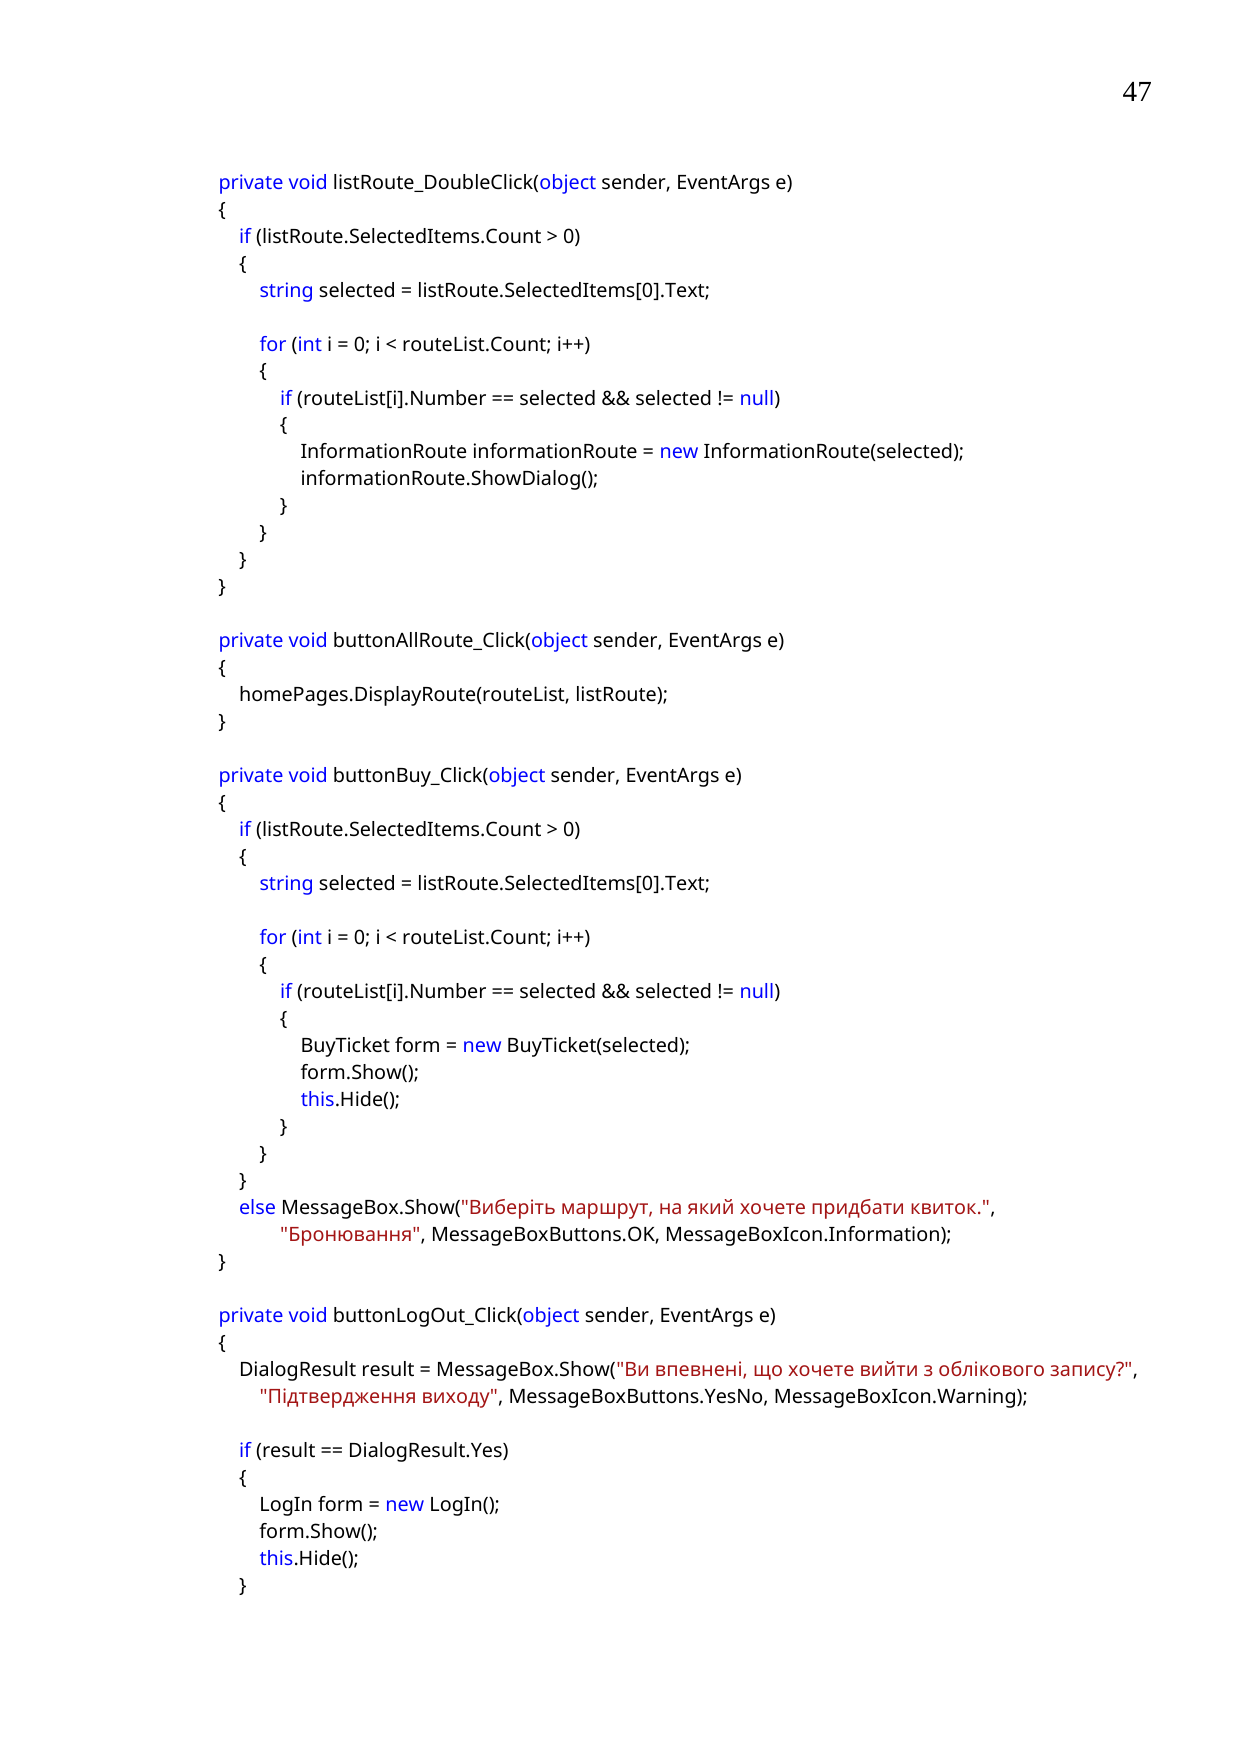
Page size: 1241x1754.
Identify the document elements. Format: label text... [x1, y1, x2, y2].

text } [177, 1247, 1152, 1274]
text "Підтвердження виходу", MessageBoxButtons.YesNo, MessageBoxIcon.Warning); [177, 1382, 1152, 1409]
text { [177, 1328, 1152, 1355]
text private void listRoute_DoubleClick(object sender, EventArgs e) [177, 168, 1152, 195]
text if (routeList[i].Number == selected && selected != null) [177, 977, 1152, 1004]
text homePages.DisplayRoute(routeList, listRoute); [177, 681, 1152, 707]
text informationRoute.ShowDialog(); [177, 465, 1152, 492]
text { [177, 950, 1152, 977]
text { [177, 411, 1152, 438]
text } [177, 519, 1152, 546]
text "Бронювання", MessageBoxButtons.OK, MessageBoxIcon.Information); [177, 1220, 1152, 1247]
text BuyTicket form = new BuyTicket(selected); [177, 1031, 1152, 1058]
text for (int i = 0; i < routeList.Count; i++) [177, 923, 1152, 950]
text { [177, 1004, 1152, 1031]
text { [177, 1463, 1152, 1490]
text { [177, 195, 1152, 222]
text else MessageBox.Show("Виберіть маршрут, на який хочете придбати квиток.", [177, 1193, 1152, 1220]
text DialogResult result = MessageBox.Show("Ви впевнені, що хочете вийти з облікового запису?", [177, 1355, 1152, 1382]
text form.Show(); [177, 1058, 1152, 1085]
text string selected = listRoute.SelectedItems[0].Text; [177, 869, 1152, 896]
text form.Show(); [177, 1517, 1152, 1544]
text this.Hide(); [177, 1085, 1152, 1112]
text if (listRoute.SelectedItems.Count > 0) [177, 222, 1152, 249]
text { [177, 249, 1152, 276]
text } [177, 492, 1152, 519]
text } [177, 1139, 1152, 1166]
text { [177, 357, 1152, 384]
text LogIn form = new LogIn(); [177, 1490, 1152, 1517]
text } [177, 1112, 1152, 1139]
text InformationRoute informationRoute = new InformationRoute(selected); [177, 438, 1152, 465]
text private void buttonBuy_Click(object sender, EventArgs e) [177, 761, 1152, 788]
text { [177, 788, 1152, 815]
text if (routeList[i].Number == selected && selected != null) [177, 384, 1152, 411]
text } [177, 573, 1152, 599]
text string selected = listRoute.SelectedItems[0].Text; [177, 276, 1152, 303]
text } [177, 707, 1152, 734]
text this.Hide(); [177, 1544, 1152, 1571]
text if (result == DialogResult.Yes) [177, 1436, 1152, 1463]
text { [177, 653, 1152, 681]
text } [177, 1166, 1152, 1193]
text private void buttonAllRoute_Click(object sender, EventArgs e) [177, 627, 1152, 653]
text if (listRoute.SelectedItems.Count > 0) [177, 815, 1152, 842]
text } [177, 546, 1152, 573]
text for (int i = 0; i < routeList.Count; i++) [177, 330, 1152, 357]
text } [177, 1571, 1152, 1598]
text { [177, 842, 1152, 869]
text private void buttonLogOut_Click(object sender, EventArgs e) [177, 1301, 1152, 1328]
